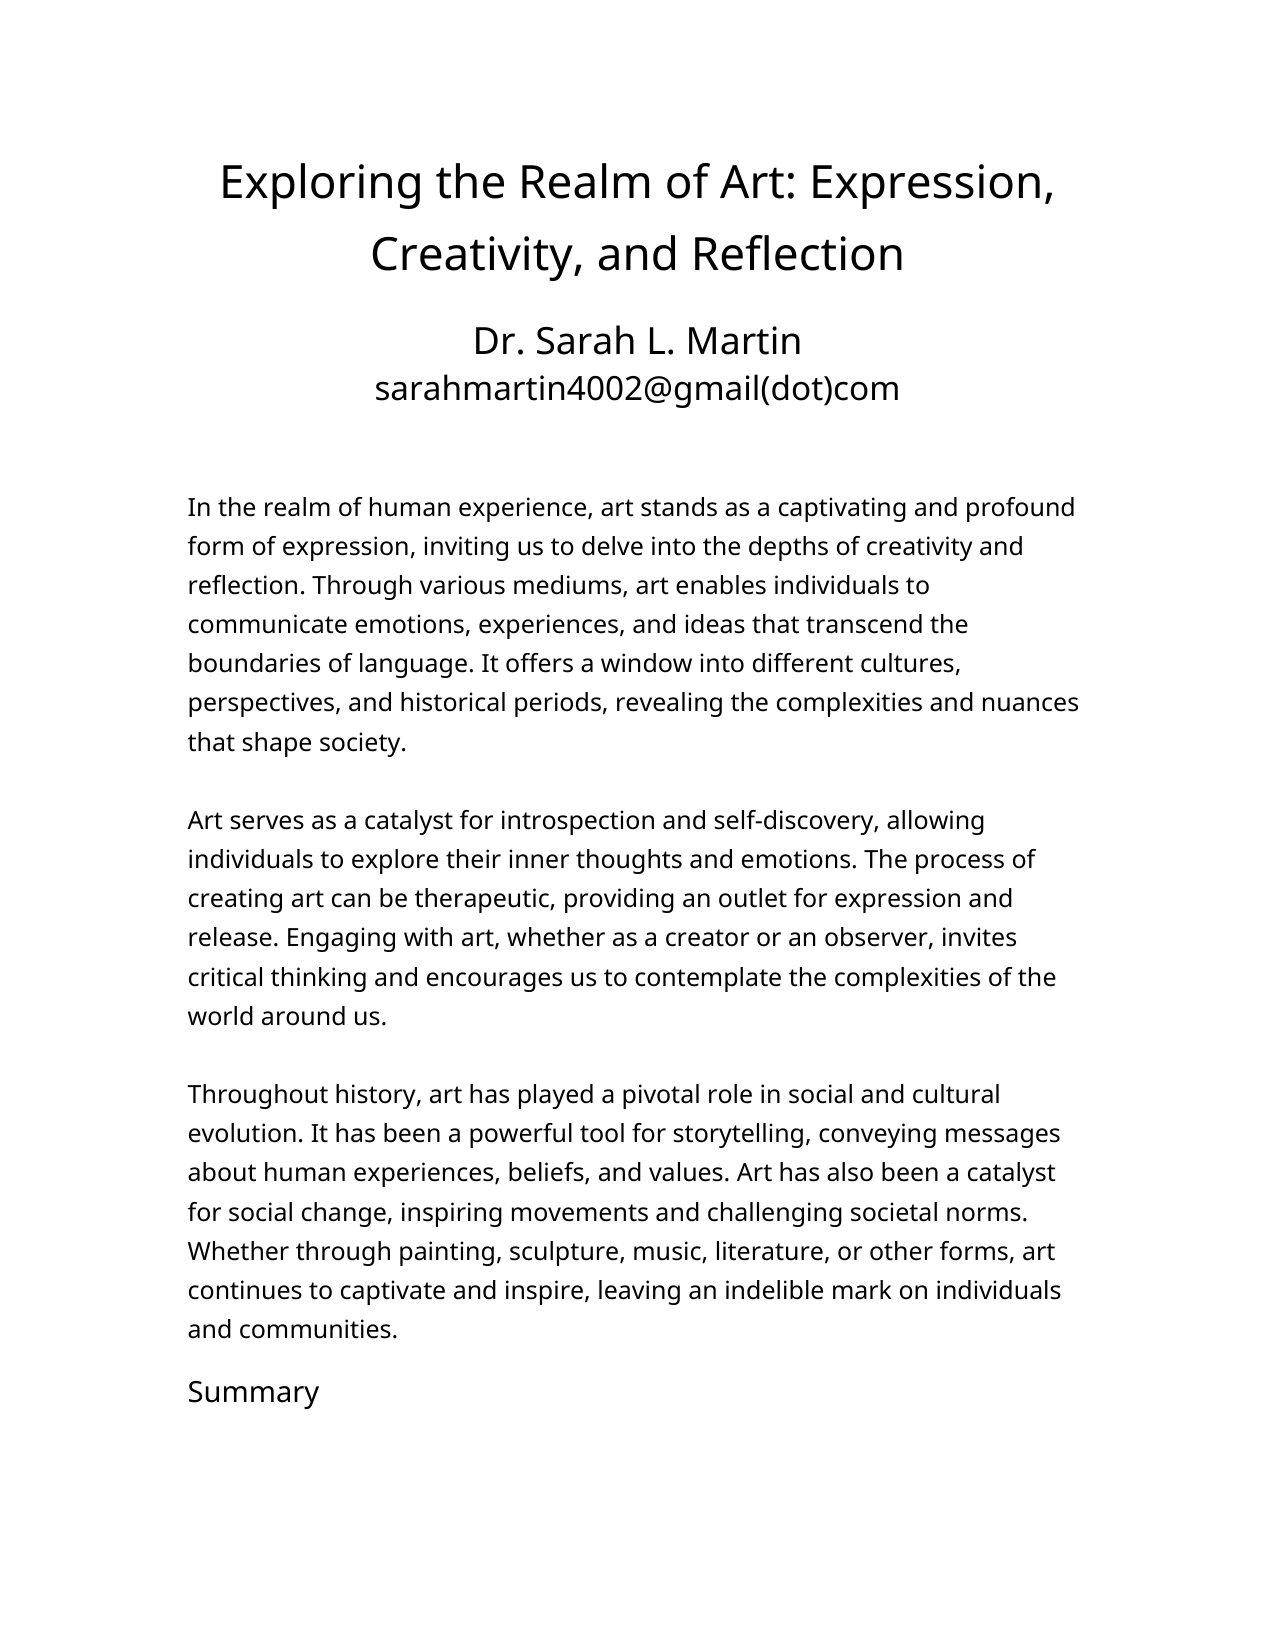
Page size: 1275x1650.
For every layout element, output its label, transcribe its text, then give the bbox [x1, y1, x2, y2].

text Exploring the Realm of Art: Expression, Creativity, and Reflection [187, 150, 1087, 284]
text In the realm of human experience, art stands as a captivating and profound form of expression, inviting us to delve into the depths of creativity and reflection. Through various mediums, art enables individuals to communicate emotions, experiences, and ideas that transcend the boundaries of language. It offers a window into different cultures, perspectives, and historical periods, revealing the complexities and nuances that shape society. Art serves as a catalyst for introspection and self-discovery, allowing individuals to explore their inner thoughts and emotions. The process of creating art can be therapeutic, providing an outlet for expression and release. Engaging with art, whether as a creator or an observer, invites critical thinking and encourages us to contemplate the complexities of the world around us. Throughout history, art has played a pivotal role in social and cultural evolution. It has been a powerful tool for storytelling, conveying messages about human experiences, beliefs, and values. Art has also been a catalyst for social change, inspiring movements and challenging societal norms. Whether through painting, sculpture, music, literature, or other forms, art continues to captivate and inspire, leaving an indelible mark on individuals and communities. [187, 489, 1087, 1346]
text Dr. Sarah L. Martin [187, 314, 1087, 365]
text Summary [187, 1372, 1087, 1411]
text sarahmartin4002@gmail(dot)com [187, 365, 1087, 411]
